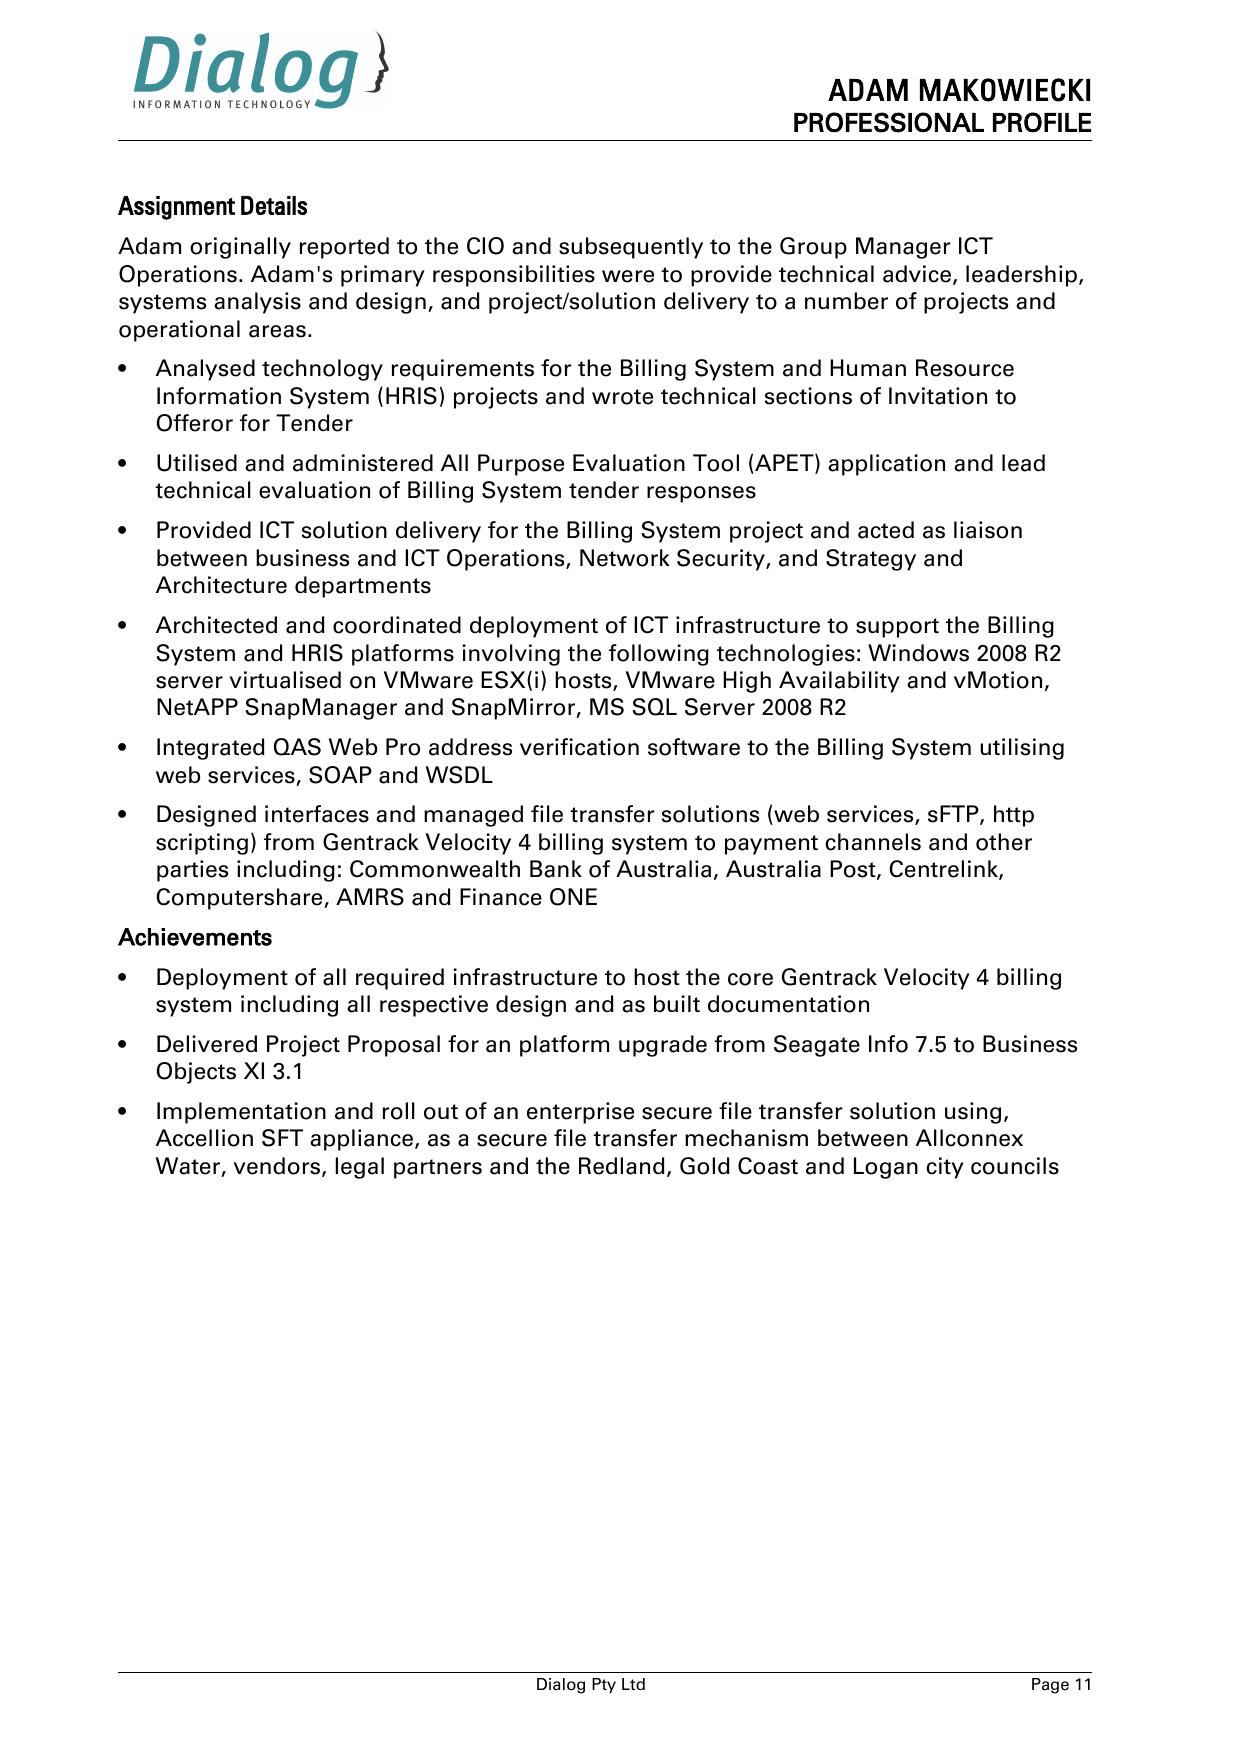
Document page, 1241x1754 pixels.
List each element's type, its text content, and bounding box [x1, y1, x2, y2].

text Designed interfaces and managed file transfer solutions (web services, sFTP, http scripting) from Gentrack Velocity 4 billing system to payment channels and other parties including: Commonwealth Bank of Australia, Australia Post, Centrelink, Computershare, AMRS and Finance ONE [118, 801, 1092, 911]
text Deployment of all required infrastructure to host the core Gentrack Velocity 4 billing system including all respective design and as built documentation [118, 963, 1092, 1018]
text Provided ICT solution delivery for the Billing System project and acted as liaison between business and ICT Operations, Network Security, and Strategy and Architecture departments [118, 517, 1092, 599]
text Implementation and roll out of an enterprise secure file transfer solution using, Accellion SFT appliance, as a secure file transfer mechanism between Allconnex Water, vendors, legal partners and the Redland, Gold Coast and Logan city councils [118, 1098, 1092, 1180]
text Delivered Project Proposal for an platform upgrade from Seagate Info 7.5 to Business Objects XI 3.1 [118, 1031, 1092, 1085]
picture [133, 30, 389, 109]
text Adam originally reported to the CIO and subsequently to the Group Manager ICT Operations. Adam's primary responsibilities were to provide technical advice, leadership, systems analysis and design, and project/solution delivery to a number of projects and operational areas. [118, 233, 1092, 343]
list Achievements [118, 923, 1092, 951]
text Utilised and administered All Purpose Evaluation Tool (APET) application and lead technical evaluation of Billing System tender responses [118, 450, 1092, 505]
text Integrated QAS Web Pro address verification software to the Billing System utilising web services, SOAP and WSDL [118, 734, 1092, 789]
text Analysed technology requirements for the Billing System and Human Resource Information System (HRIS) projects and wrote technical sections of Invitation to Offeror for Tender [118, 355, 1092, 437]
text Assignment Details [118, 190, 1092, 221]
text Architected and coordinated deployment of ICT infrastructure to support the Billing System and HRIS platforms involving the following technologies: Windows 2008 R2 server virtualised on VMware ESX(i) hosts, VMware High Availability and vMotion, NetAPP SnapManager and SnapMirror, MS SQL Server 2008 R2 [118, 612, 1092, 721]
